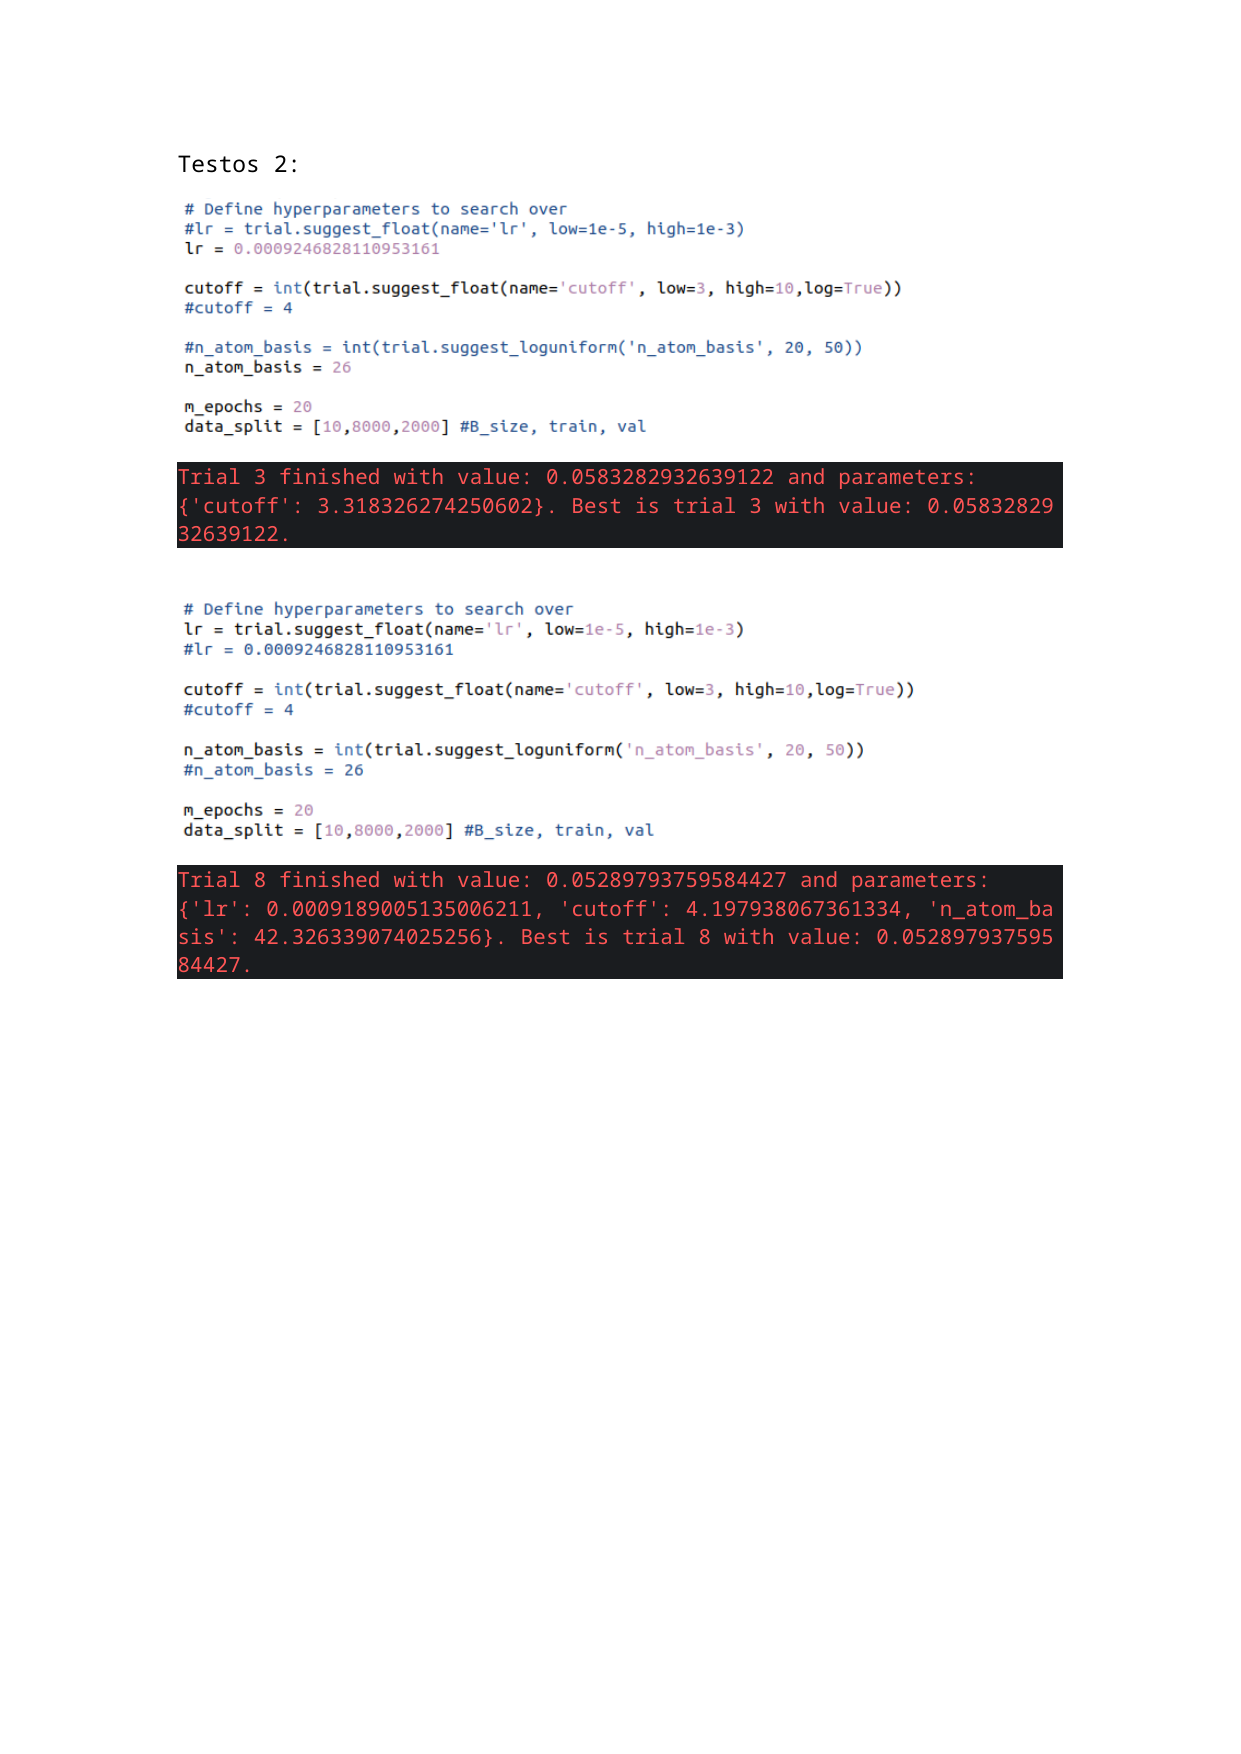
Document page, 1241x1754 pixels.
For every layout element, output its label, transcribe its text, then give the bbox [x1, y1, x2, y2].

text Testos 2: [177, 148, 1063, 179]
text Trial 3 finished with value: 0.0583282932639122 and parameters: {'cutoff': 3.318326274250602}. Best is trial 3 with value: 0.0583282932639122. [177, 462, 1063, 548]
picture [177, 198, 908, 444]
text Trial 8 finished with value: 0.05289793759584427 and parameters: {'lr': 0.0009189005135006211, 'cutoff': 4.197938067361334, 'n_atom_basis': 42.326339074025256}. Best is trial 8 with value: 0.05289793759584427. [177, 865, 1063, 979]
picture [177, 598, 922, 847]
